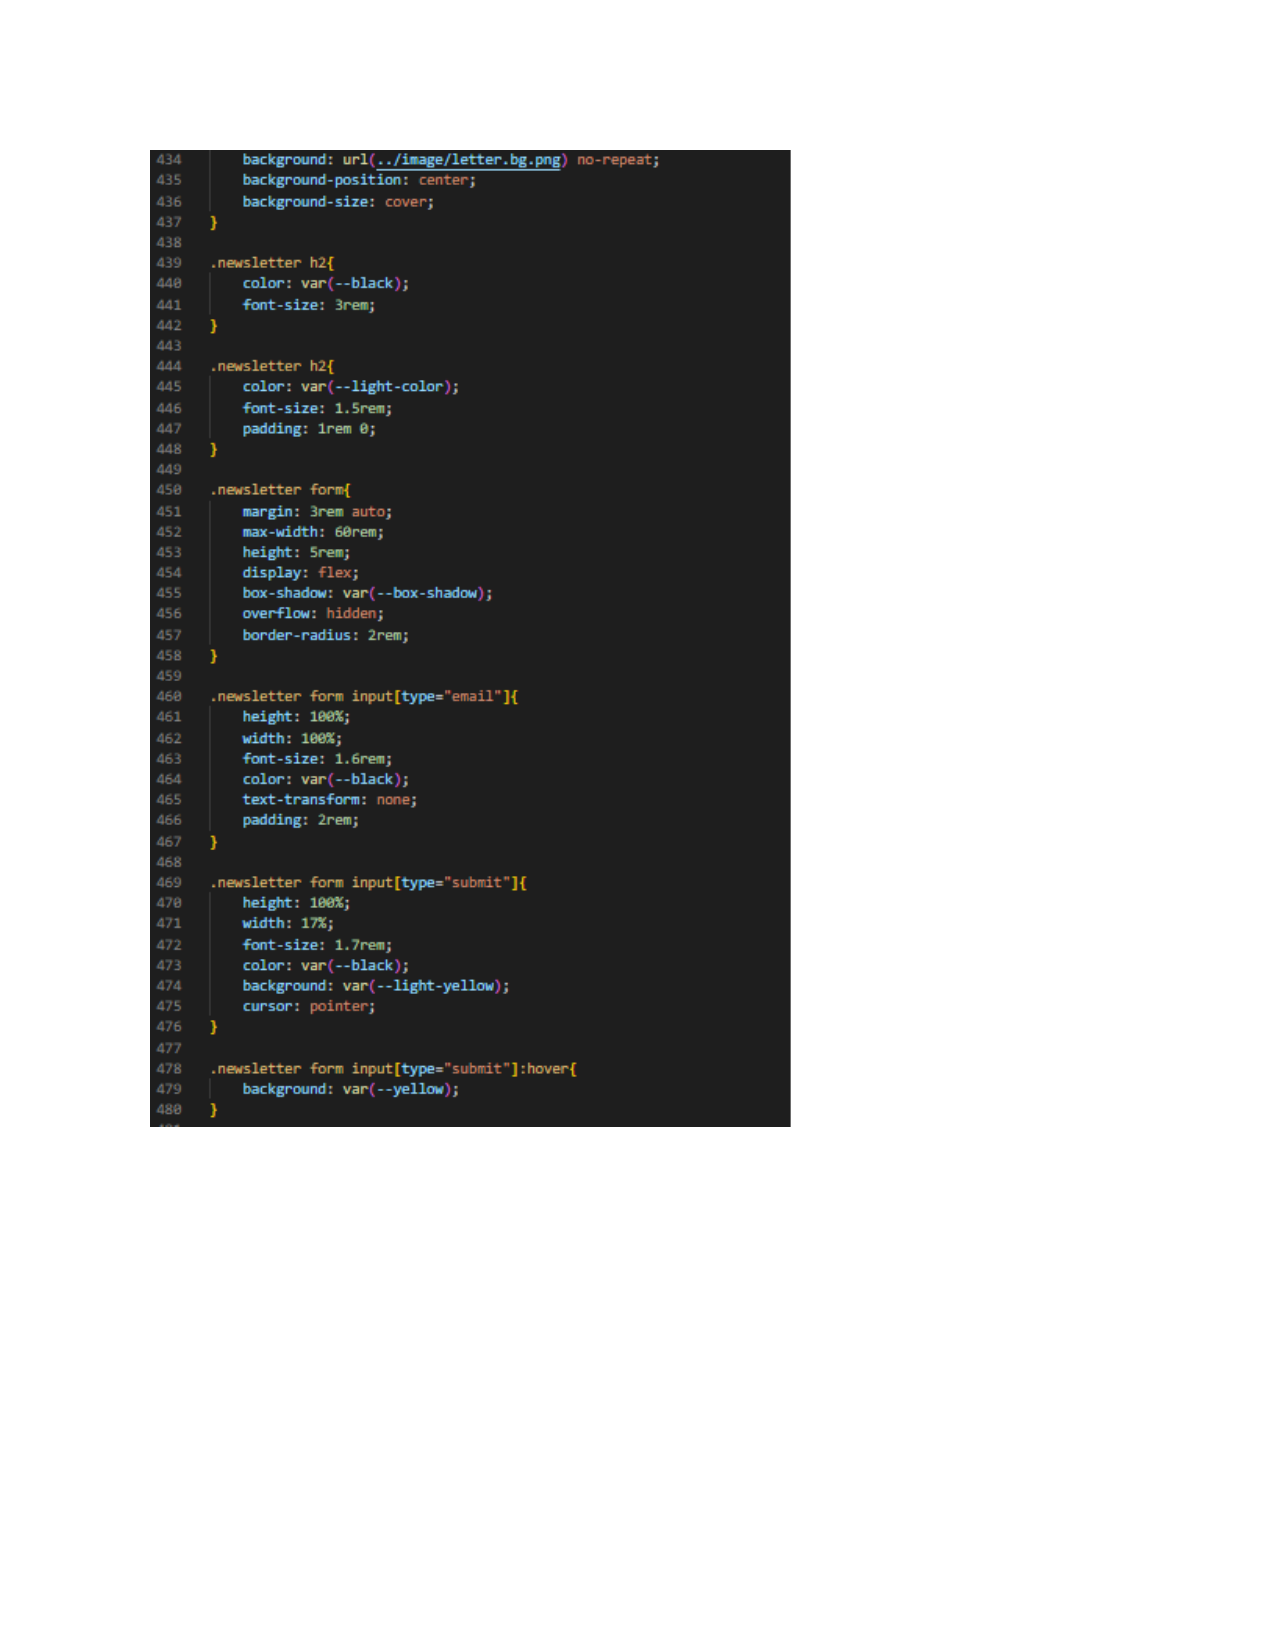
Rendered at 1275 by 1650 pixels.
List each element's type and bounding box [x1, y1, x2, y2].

picture [150, 150, 791, 1127]
